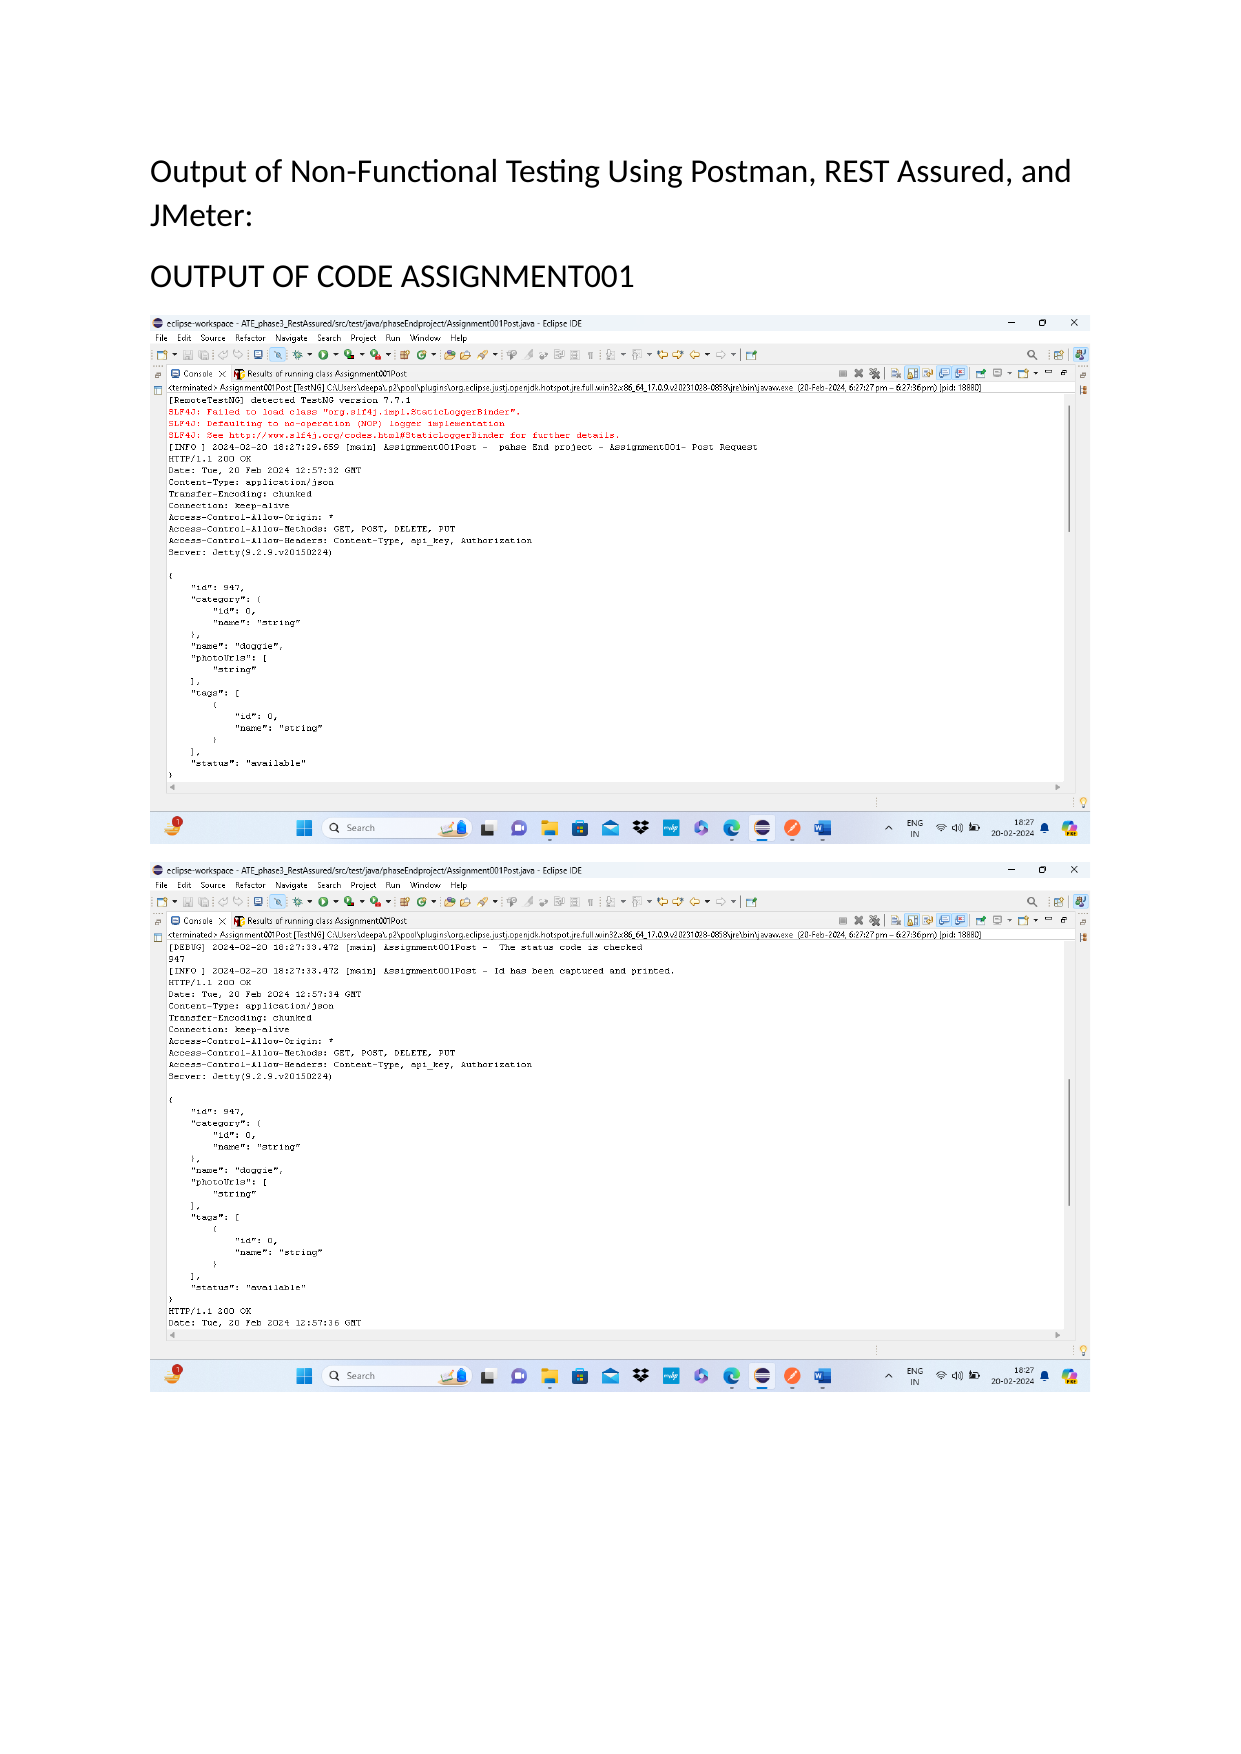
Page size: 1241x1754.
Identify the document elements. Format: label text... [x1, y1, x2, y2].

picture [150, 862, 1091, 1392]
text Output of Non-Functional Testing Using Postman, REST Assured, and JMeter: [150, 150, 1090, 235]
text OUTPUT OF CODE ASSIGNMENT001 [150, 254, 1090, 295]
picture [150, 315, 1091, 844]
